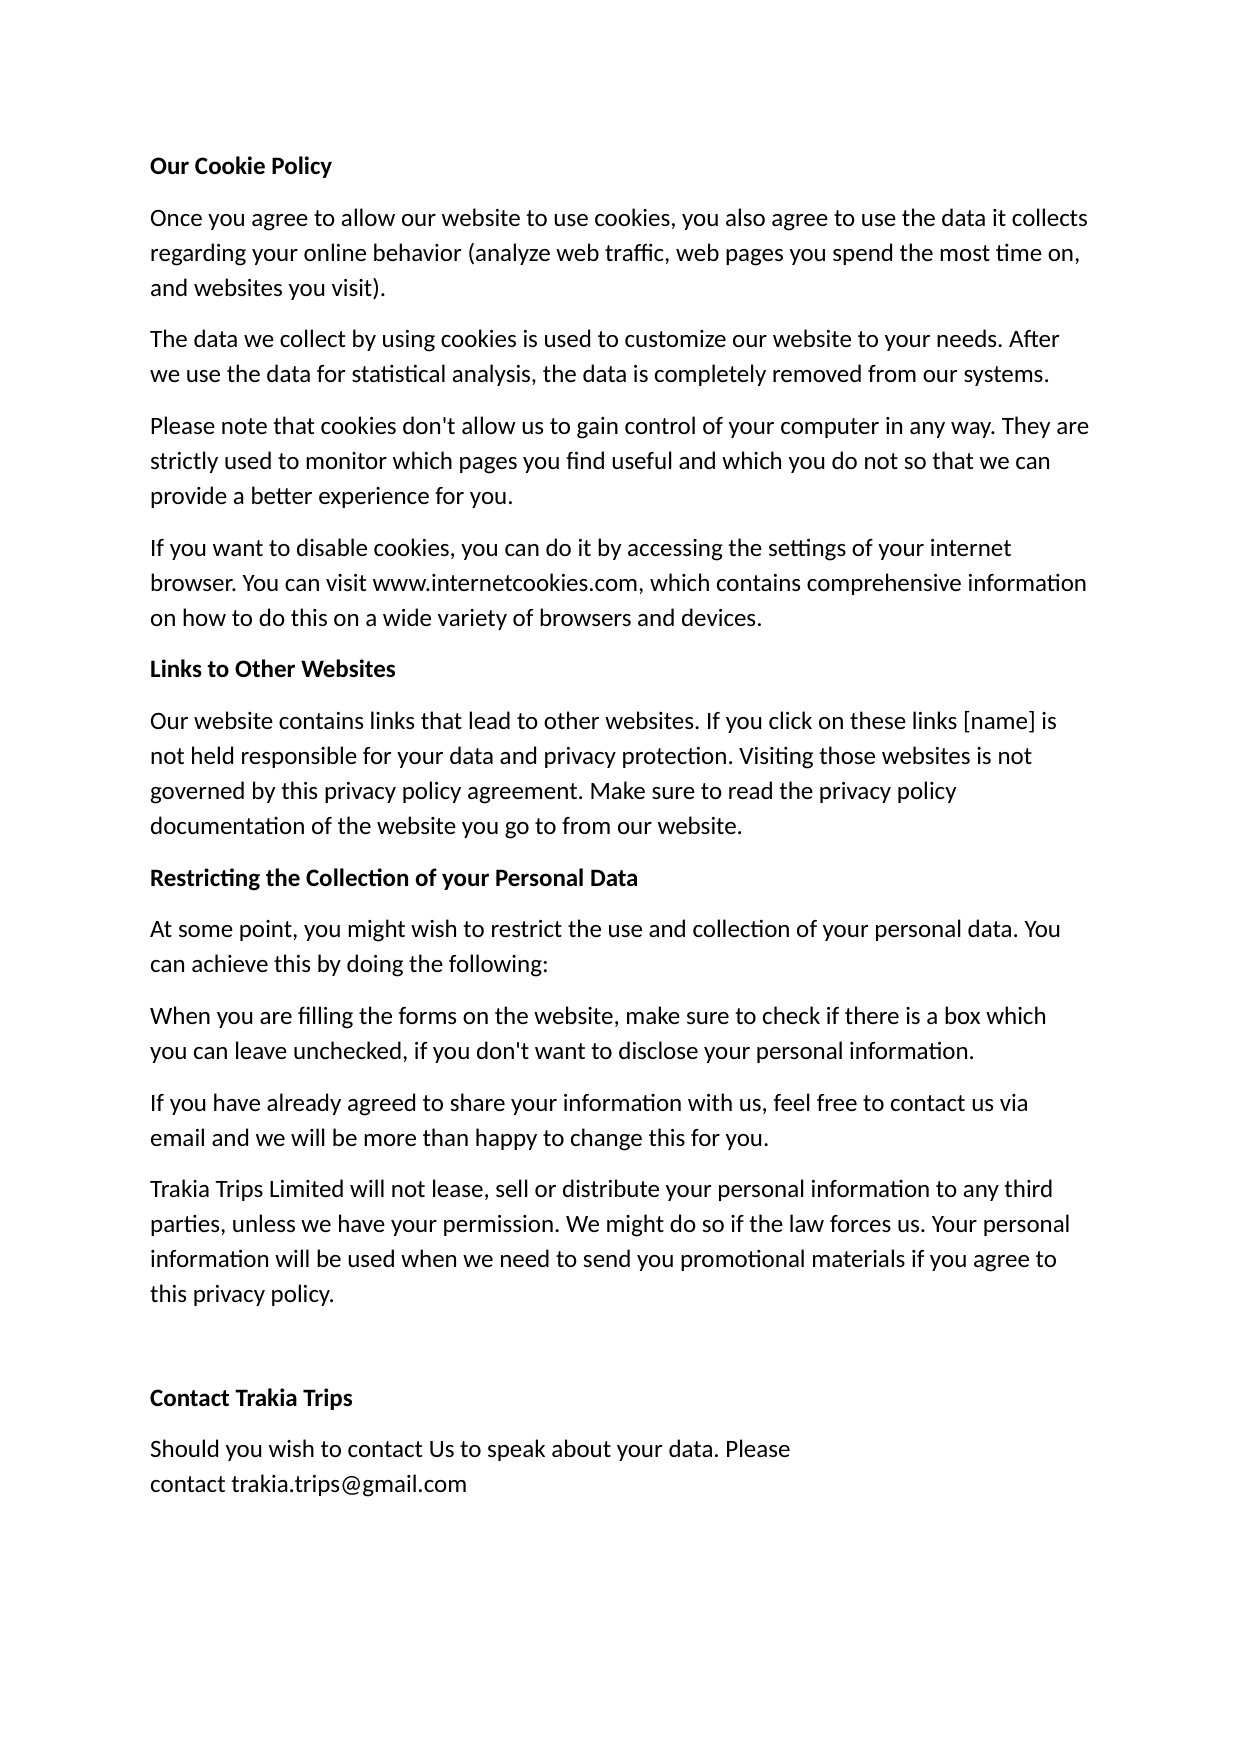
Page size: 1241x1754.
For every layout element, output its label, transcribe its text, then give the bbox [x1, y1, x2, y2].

text If you want to disable cookies, you can do it by accessing the settings of your internet browser. You can visit www.internetcookies.com, which contains comprehensive information on how to do this on a wide variety of browsers and devices. [150, 532, 1090, 632]
text Please note that cookies don't allow us to gain control of your computer in any way. They are strictly used to monitor which pages you find useful and which you do not so that we can provide a better experience for you. [150, 410, 1090, 511]
text Links to Other Websites [150, 653, 1090, 684]
text Our Cookie Policy [150, 150, 1090, 181]
text If you have already agreed to share your information with us, feel free to contact us via email and we will be more than happy to change this for you. [150, 1087, 1090, 1152]
text Contact Trakia Trips [150, 1382, 1090, 1412]
text When you are filling the forms on the website, make sure to check if there is a box which you can leave unchecked, if you don't want to disclose your personal information. [150, 1000, 1090, 1066]
text Restricting the Collection of your Personal Data [150, 862, 1090, 892]
text At some point, you might wish to restrict the use and collection of your personal data. You can achieve this by doing the following: [150, 913, 1090, 979]
text Once you agree to allow our website to use cookies, you also agree to use the data it collects regarding your online behavior (analyze web traffic, web pages you spend the most time on, and websites you visit). [150, 202, 1090, 302]
text Trakia Trips Limited will not lease, sell or distribute your personal information to any third parties, unless we have your permission. We might do so if the law forces us. Your personal information will be used when we need to send you promotional materials if you agree to this privacy policy. [150, 1173, 1090, 1309]
text Should you wish to contact Us to speak about your data. Please contact trakia.trips@gmail.com [150, 1433, 1090, 1499]
text The data we collect by using cookies is used to customize our website to your needs. After we use the data for statistical analysis, the data is completely removed from our systems. [150, 323, 1090, 389]
text Our website contains links that lead to other websites. If you click on these links [name] is not held responsible for your data and privacy protection. Visiting those websites is not governed by this privacy policy agreement. Make sure to read the privacy policy documentation of the website you go to from our website. [150, 705, 1090, 841]
